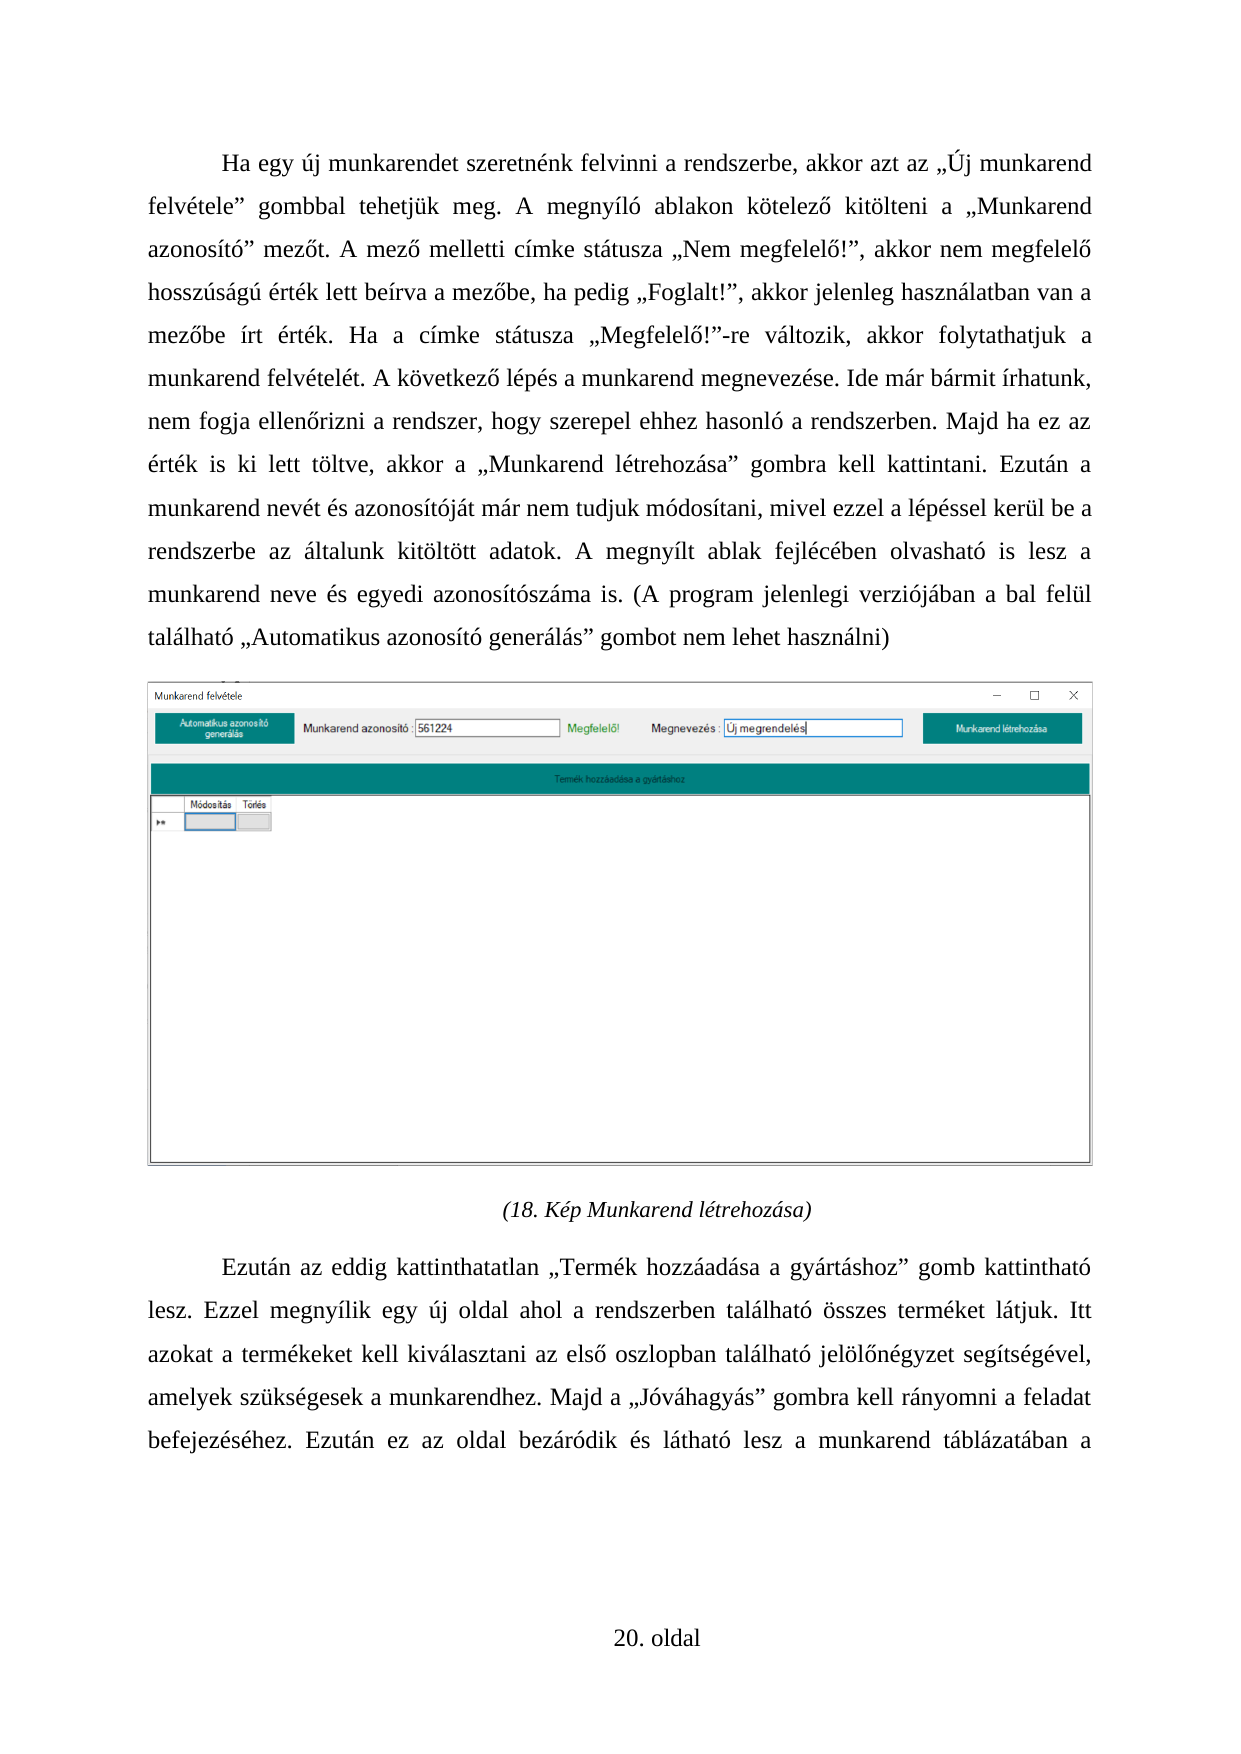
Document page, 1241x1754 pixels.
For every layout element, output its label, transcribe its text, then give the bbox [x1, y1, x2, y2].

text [148, 1252, 1093, 1454]
text Ha egy új munkarendet szeretnénk felvinni a rendszerbe, akkor azt az „Új munkarend felvétele” gombbal tehetjük meg. A megnyíló ablakon kötelező kitölteni a „Munkarend azonosító” mezőt. A mező melletti címke státusza „Nem megfelelő!”, akkor nem megfelelő hosszúságú érték lett beírva a mezőbe, ha pedig „Foglalt!”, akkor jelenleg használatban van a mezőbe írt érték. Ha a címke státusza „Megfelelő!”-re változik, akkor folytathatjuk a munkarend felvételét. A következő lépés a munkarend megnevezése. Ide már bármit írhatunk, nem fogja ellenőrizni a rendszer, hogy szerepel ehhez hasonló a rendszerben. Majd ha ez az érték is ki lett töltve, akkor a „Munkarend létrehozása” gombra kell kattintani. Ezután a munkarend nevét és azonosítóját már nem tudjuk módosítani, mivel ezzel a lépéssel kerül be a rendszerbe az általunk kitöltött adatok. A megnyílt ablak fejlécében olvasható is lesz a munkarend neve és egyedi azonosítószáma is. (A program jelenlegi verziójában a bal felül található „Automatikus azonosító generálás” gombot nem lehet használni) [148, 148, 1093, 651]
text (18. Kép Munkarend létrehozása) [148, 1196, 1093, 1223]
picture [147, 681, 1093, 1166]
